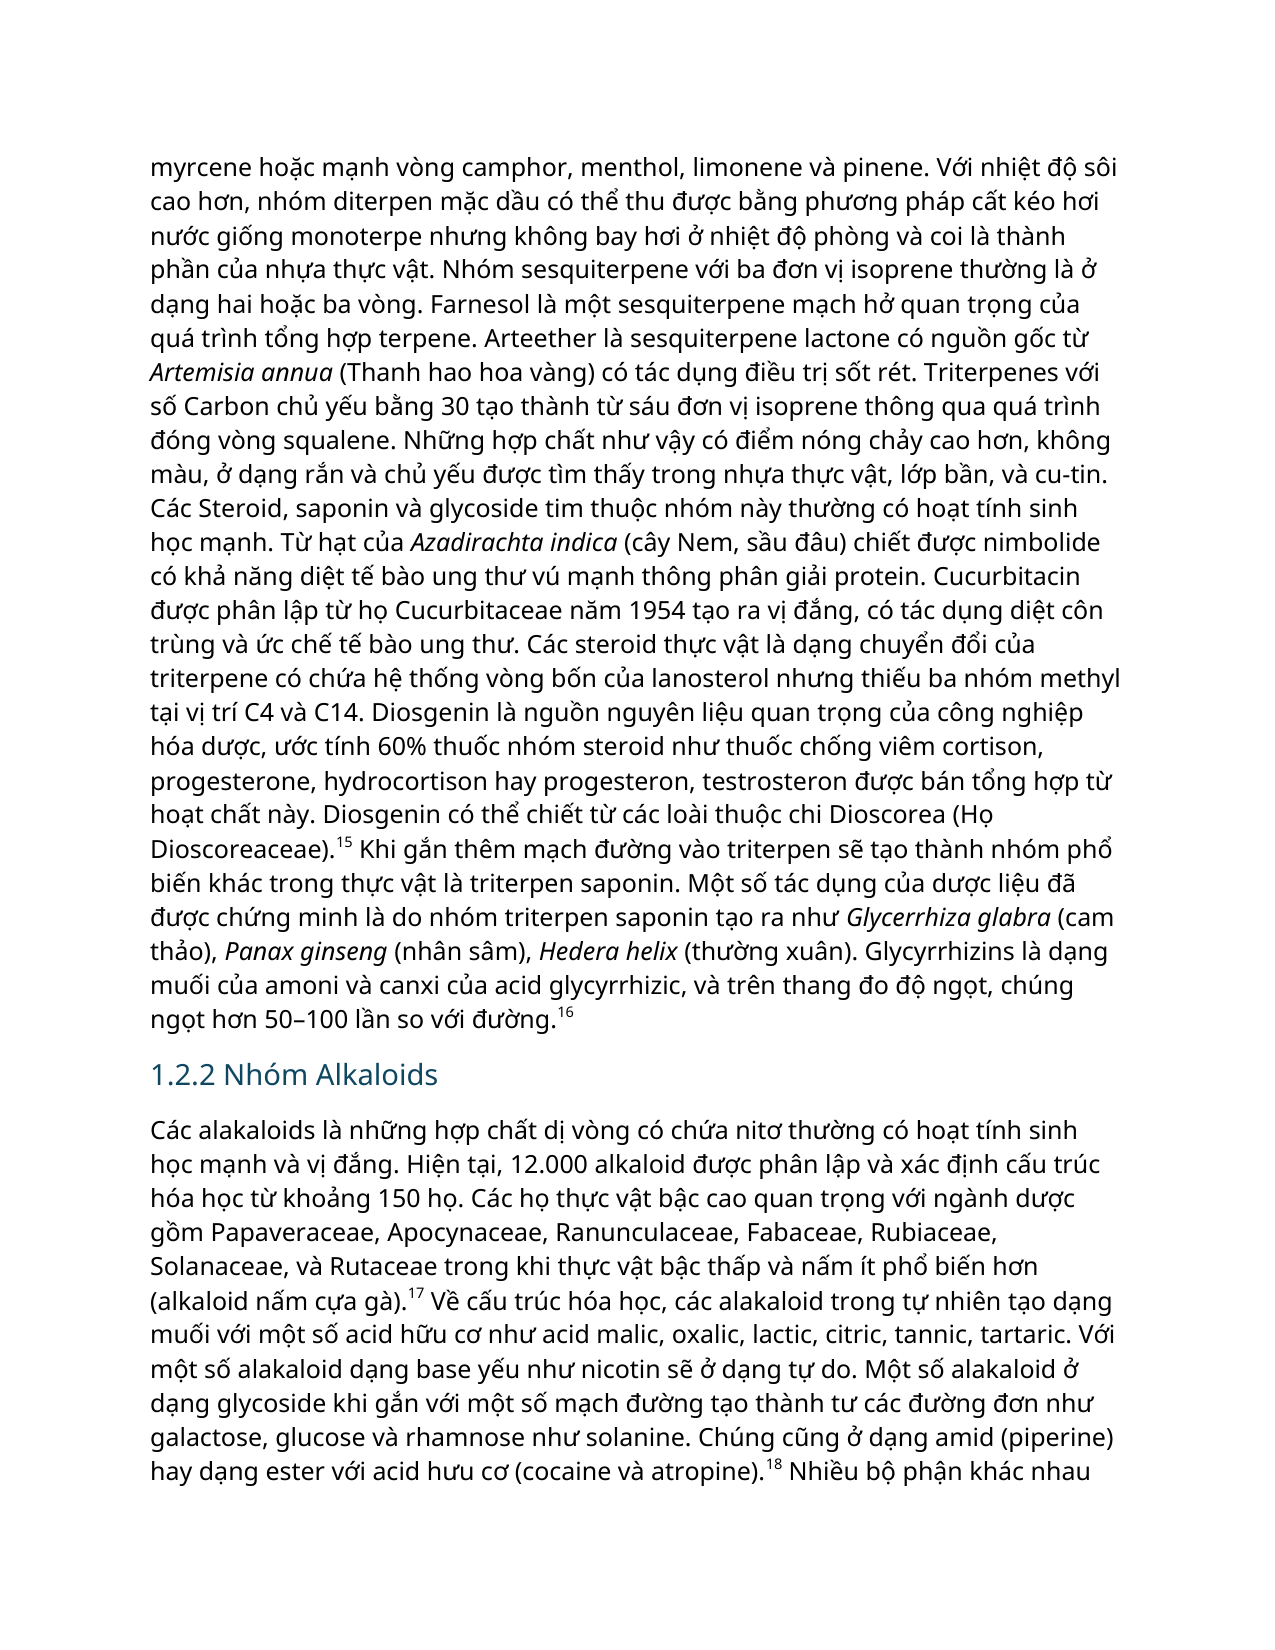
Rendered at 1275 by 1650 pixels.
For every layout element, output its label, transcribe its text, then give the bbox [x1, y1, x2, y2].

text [150, 150, 1125, 1036]
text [150, 1113, 1125, 1487]
subtitle 1.2.2 Nhóm Alkaloids [150, 1054, 1125, 1094]
